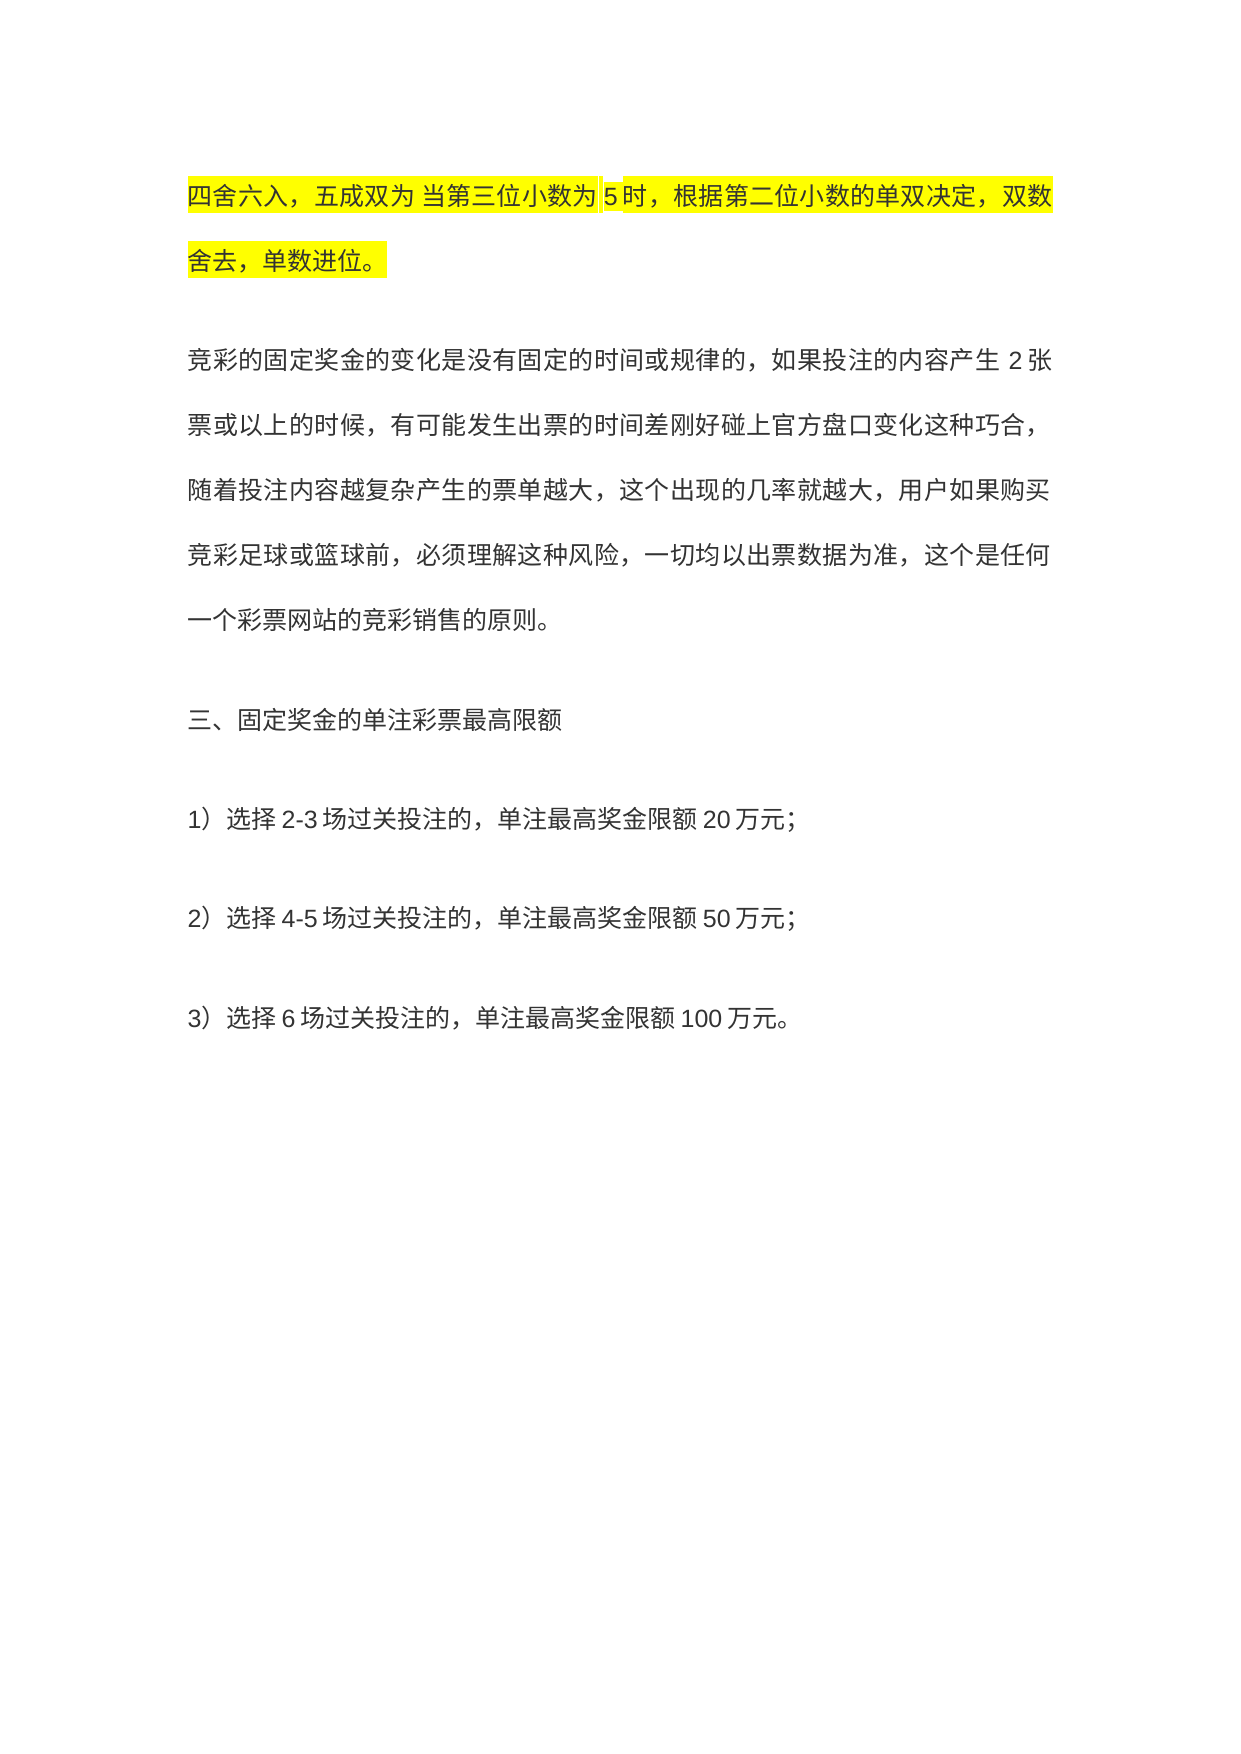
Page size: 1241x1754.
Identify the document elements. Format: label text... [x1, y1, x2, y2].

text 三、固定奖金的单注彩票最高限额 [187, 686, 1053, 751]
text 四舍六入，五成双为 当第三位小数为5时，根据第二位小数的单双决定，双数舍去，单数进位。 [187, 162, 1053, 292]
text 2）选择4-5场过关投注的，单注最高奖金限额50万元； [187, 884, 1053, 949]
text 3）选择6场过关投注的，单注最高奖金限额100万元。 [187, 984, 1053, 1049]
text 1）选择2-3场过关投注的，单注最高奖金限额20万元； [187, 785, 1053, 850]
text 竞彩的固定奖金的变化是没有固定的时间或规律的，如果投注的内容产生2张票或以上的时候，有可能发生出票的时间差刚好碰上官方盘口变化这种巧合，随着投注内容越复杂产生的票单越大，这个出现的几率就越大，用户如果购买竞彩足球或篮球前，必须理解这种风险，一切均以出票数据为准，这个是任何一个彩票网站的竞彩销售的原则。 [187, 326, 1053, 651]
